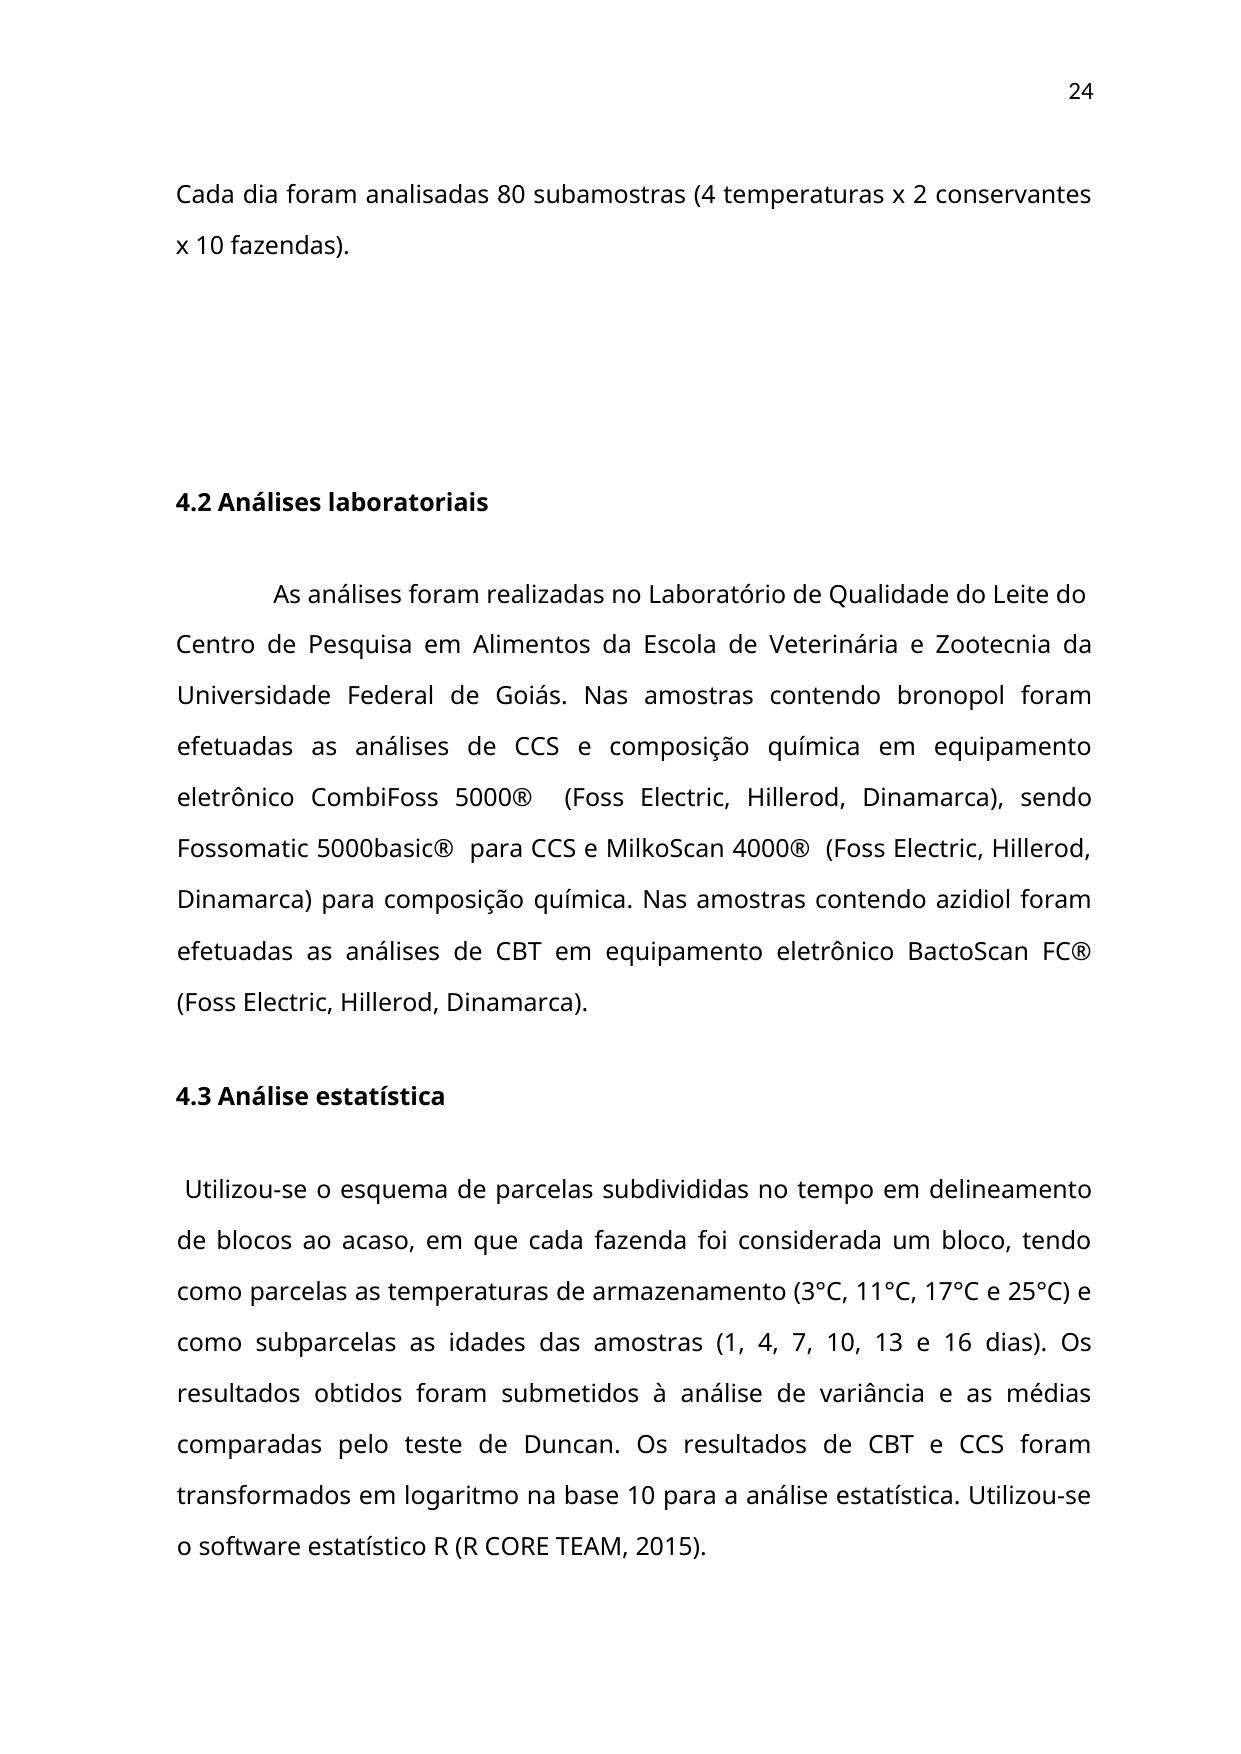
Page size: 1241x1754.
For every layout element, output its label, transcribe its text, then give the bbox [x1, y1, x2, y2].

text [176, 177, 1093, 262]
text As análises foram realizadas no Laboratório de Qualidade do Leite do [162, 577, 1094, 611]
subtitle 4.3 Análise estatística [176, 1079, 1094, 1113]
text Centro de Pesquisa em Alimentos da Escola de Veterinária e Zootecnia da Universidade Federal de Goiás. Nas amostras contendo bronopol foram efetuadas as análises de CCS e composição química em equipamento eletrônico CombiFoss 5000® (Foss Electric, Hillerod, Dinamarca), sendo Fossomatic 5000basic® para CCS e MilkoScan 4000® (Foss Electric, Hillerod, Dinamarca) para composição química. Nas amostras contendo azidiol foram efetuadas as análises de CBT em equipamento eletrônico BactoScan FC® (Foss Electric, Hillerod, Dinamarca). [176, 627, 1093, 1018]
text Utilizou-se o esquema de parcelas subdivididas no tempo em delineamento de blocos ao acaso, em que cada fazenda foi considerada um bloco, tendo como parcelas as temperaturas de armazenamento (3°C, 11°C, 17°C e 25°C) e como subparcelas as idades das amostras (1, 4, 7, 10, 13 e 16 dias). Os resultados obtidos foram submetidos à análise de variância e as médias comparadas pelo teste de Duncan. Os resultados de CBT e CCS foram transformados em logaritmo na base 10 para a análise estatística. Utilizou-se o software estatístico R (R CORE TEAM, 2015). [176, 1172, 1093, 1563]
subtitle 4.2 Análises laboratoriais [176, 484, 1094, 518]
